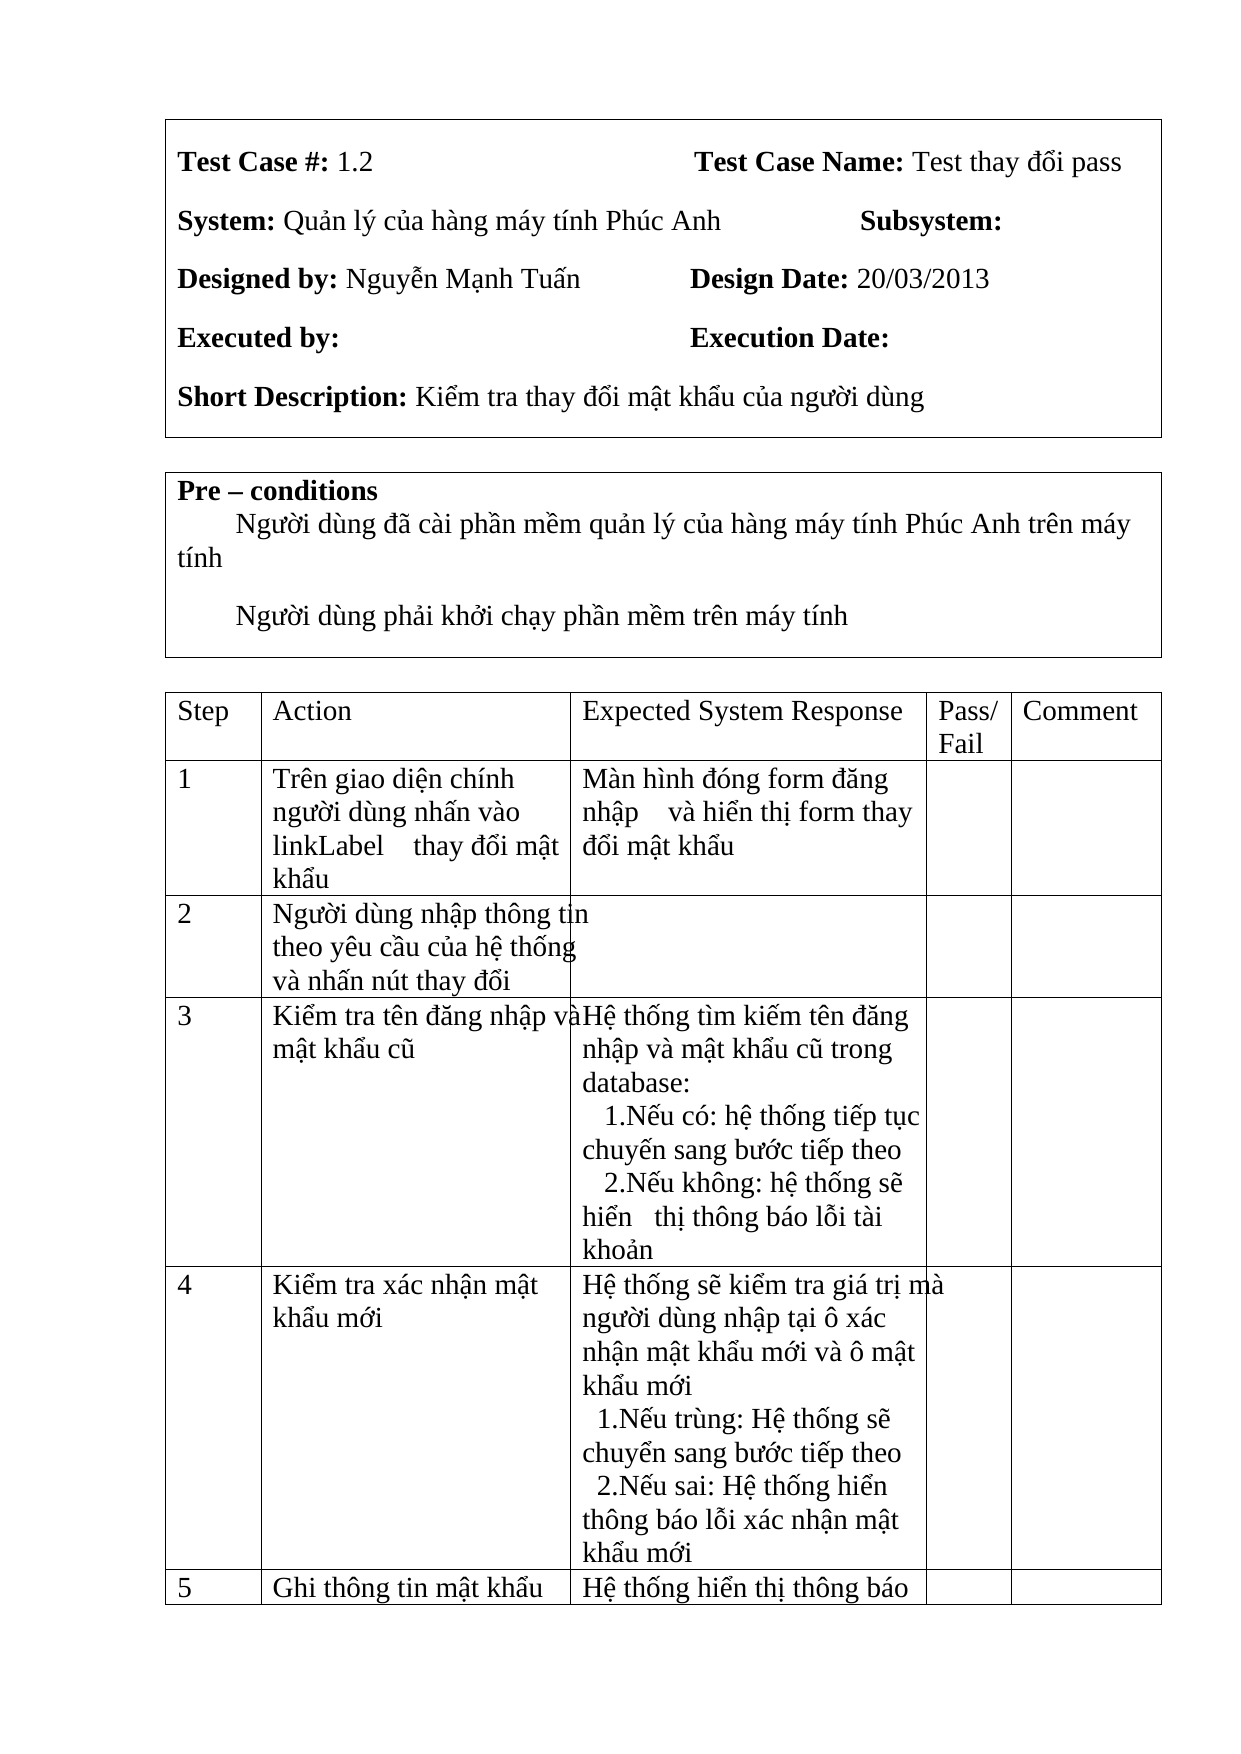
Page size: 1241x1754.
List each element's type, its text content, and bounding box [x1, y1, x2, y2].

table_cell Hệ thống sẽ kiểm tra giá trị mà người dùng nhập tại ô xác nhận mật khẩu mới và ô mật khẩu mới 1.Nếu trùng: Hệ thống sẽ chuyển sang bước tiếp theo 2.Nếu sai: Hệ thống hiển thông báo lỗi xác nhận mật khẩu mới [571, 1267, 926, 1569]
table_cell 1 [166, 761, 261, 895]
table_cell Hệ thống tìm kiếm tên đăng nhập và mật khẩu cũ trong database: 1.Nếu có: hệ thống tiếp tục chuyến sang bước tiếp theo 2.Nếu không: hệ thống sẽ hiển thị thông báo lỗi tài khoản [571, 998, 926, 1266]
table_cell [1012, 761, 1161, 895]
table_header Pre – conditions Người dùng đã cài phần mềm quản lý của hàng máy tính Phúc Anh trên máy tính Người dùng phải khởi chạy phần mềm trên máy tính [166, 473, 1161, 657]
table_cell Kiểm tra tên đăng nhập và mật khẩu cũ [262, 998, 570, 1266]
table_cell Màn hình đóng form đăng nhập và hiển thị form thay đổi mật khẩu [571, 761, 926, 895]
table_cell 3 [166, 998, 261, 1266]
table_header Step [166, 693, 261, 760]
table_header Expected System Response [571, 693, 926, 760]
table_cell [927, 761, 1011, 895]
table_cell Người dùng nhập thông tin theo yêu cầu của hệ thống và nhấn nút thay đổi [262, 896, 570, 997]
table_header Test Case #: 1.2 Test Case Name: Test thay đổi pass System: Quản lý của hàng máy tính Phúc Anh Subsystem: Designed by: Nguyễn Mạnh Tuấn Design Date: 20/03/2013 Executed by: Execution Date: Short Description: Kiểm tra thay đổi mật khẩu của người dùng [166, 120, 1161, 437]
table_cell [1012, 896, 1161, 997]
table_cell [927, 896, 1011, 997]
table_cell [927, 998, 1011, 1266]
table_cell [1012, 1570, 1161, 1603]
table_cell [571, 1570, 926, 1603]
table_header Pass/ Fail [927, 693, 1011, 760]
table_cell [927, 1570, 1011, 1603]
table_cell [927, 1267, 1011, 1569]
table_header Action [262, 693, 570, 760]
table_cell Trên giao diện chính người dùng nhấn vào linkLabel thay đổi mật khẩu [262, 761, 570, 895]
table_cell 2 [166, 896, 261, 997]
table_cell Kiểm tra xác nhận mật khẩu mới [262, 1267, 570, 1569]
table_cell [1012, 1267, 1161, 1569]
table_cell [262, 1570, 570, 1603]
table_header Comment [1012, 693, 1161, 760]
table_cell [1012, 998, 1161, 1266]
table_cell 4 [166, 1267, 261, 1569]
table_cell [571, 896, 926, 997]
table_cell 5 [166, 1570, 261, 1603]
